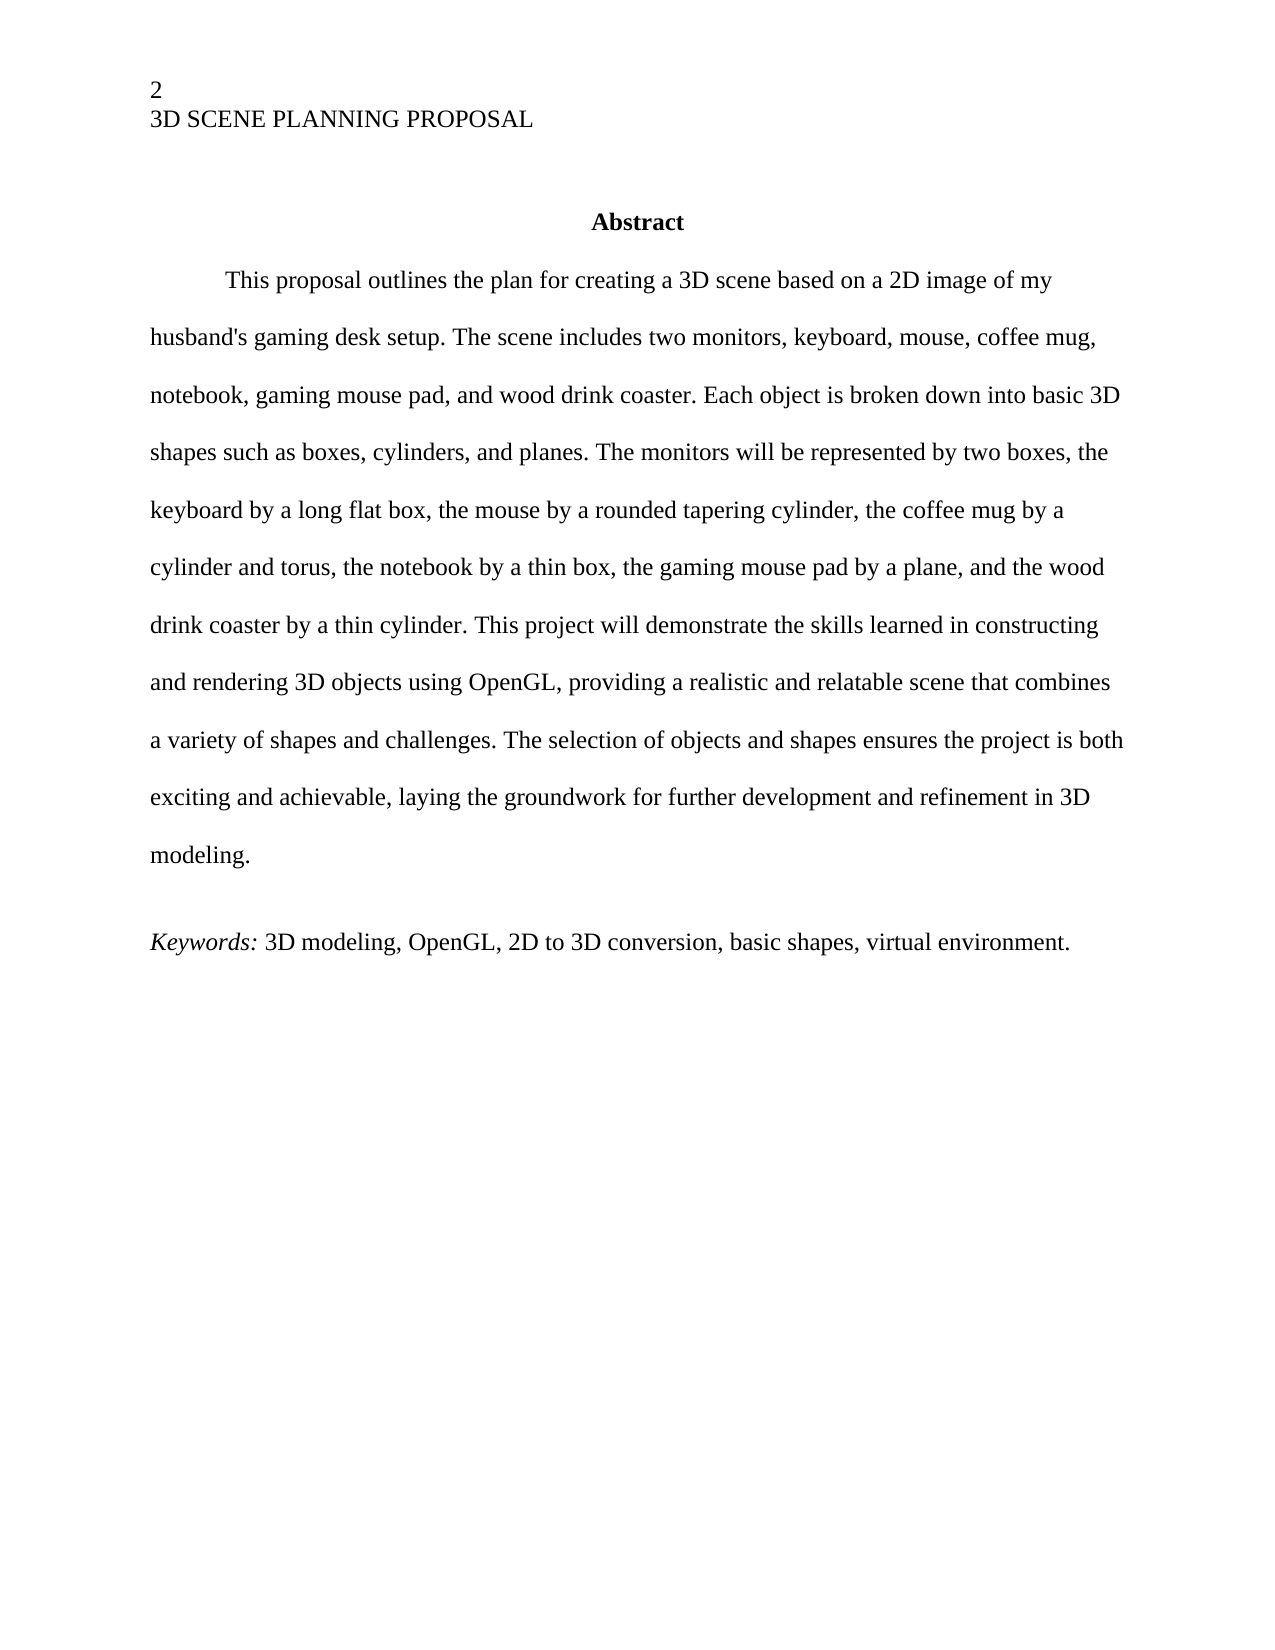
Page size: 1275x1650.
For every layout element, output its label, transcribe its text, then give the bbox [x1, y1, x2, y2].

text Keywords: 3D modeling, OpenGL, 2D to 3D conversion, basic shapes, virtual environment. [150, 927, 1125, 955]
text Abstract [150, 207, 1125, 236]
text This proposal outlines the plan for creating a 3D scene based on a 2D image of my husband's gaming desk setup. The scene includes two monitors, keyboard, mouse, coffee mug, notebook, gaming mouse pad, and wood drink coaster. Each object is broken down into basic 3D shapes such as boxes, cylinders, and planes. The monitors will be represented by two boxes, the keyboard by a long flat box, the mouse by a rounded tapering cylinder, the coffee mug by a cylinder and torus, the notebook by a thin box, the gaming mouse pad by a plane, and the wood drink coaster by a thin cylinder. This project will demonstrate the skills learned in constructing and rendering 3D objects using OpenGL, providing a realistic and relatable scene that combines a variety of shapes and challenges. The selection of objects and shapes ensures the project is both exciting and achievable, laying the groundwork for further development and refinement in 3D modeling. [150, 265, 1125, 869]
